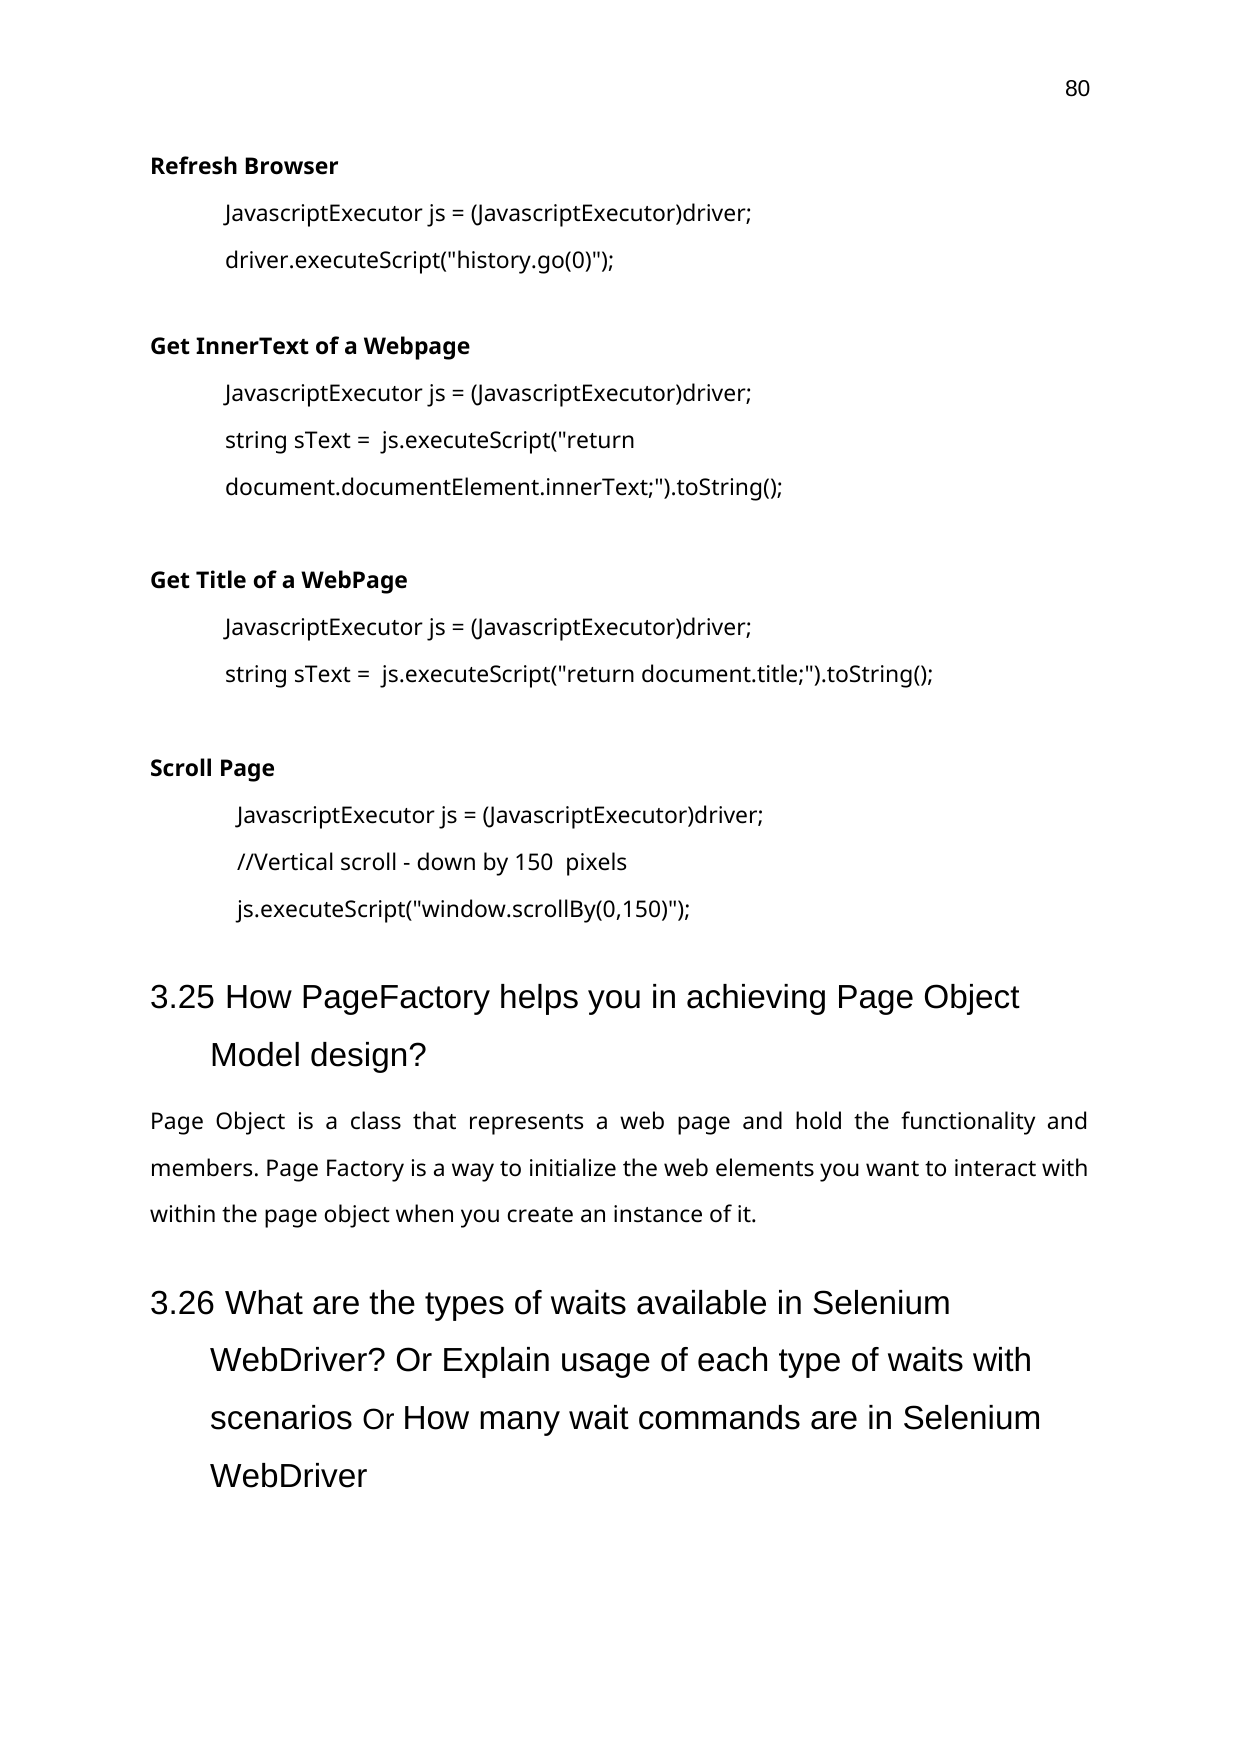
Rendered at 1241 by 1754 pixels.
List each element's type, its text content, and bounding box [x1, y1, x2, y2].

text js.executeScript("window.scrollBy(0,150)"); [225, 893, 1090, 924]
subtitle What are the types of waits available in Selenium WebDriver? Or Explain usage of each type of waits with scenarios Or How many wait commands are in Selenium WebDriver [150, 1283, 1090, 1494]
text Page Object is a class that represents a web page and hold the functionality and members. Page Factory is a way to initialize the web elements you want to interact with within the page object when you create an instance of it. [150, 1105, 1090, 1230]
text driver.executeScript("history.go(0)"); [225, 244, 1090, 275]
text string sText = js.executeScript("return document.title;").toString(); [225, 658, 1090, 689]
text Get Title of a WebPage [150, 564, 1090, 596]
text string sText = js.executeScript("return document.documentElement.innerText;").toString(); [225, 424, 1090, 502]
text //Vertical scroll - down by 150 pixels [225, 846, 1090, 877]
text JavascriptExecutor js = (JavascriptExecutor)driver; [225, 197, 1090, 228]
text Scroll Page [150, 752, 1090, 783]
text JavascriptExecutor js = (JavascriptExecutor)driver; [225, 611, 1090, 643]
text JavascriptExecutor js = (JavascriptExecutor)driver; [225, 799, 1090, 830]
subtitle How PageFactory helps you in achieving Page Object Model design? [150, 977, 1090, 1073]
text JavascriptExecutor js = (JavascriptExecutor)driver; [225, 377, 1090, 408]
text Refresh Browser [150, 150, 1090, 181]
text Get InnerText of a Webpage [150, 330, 1090, 361]
